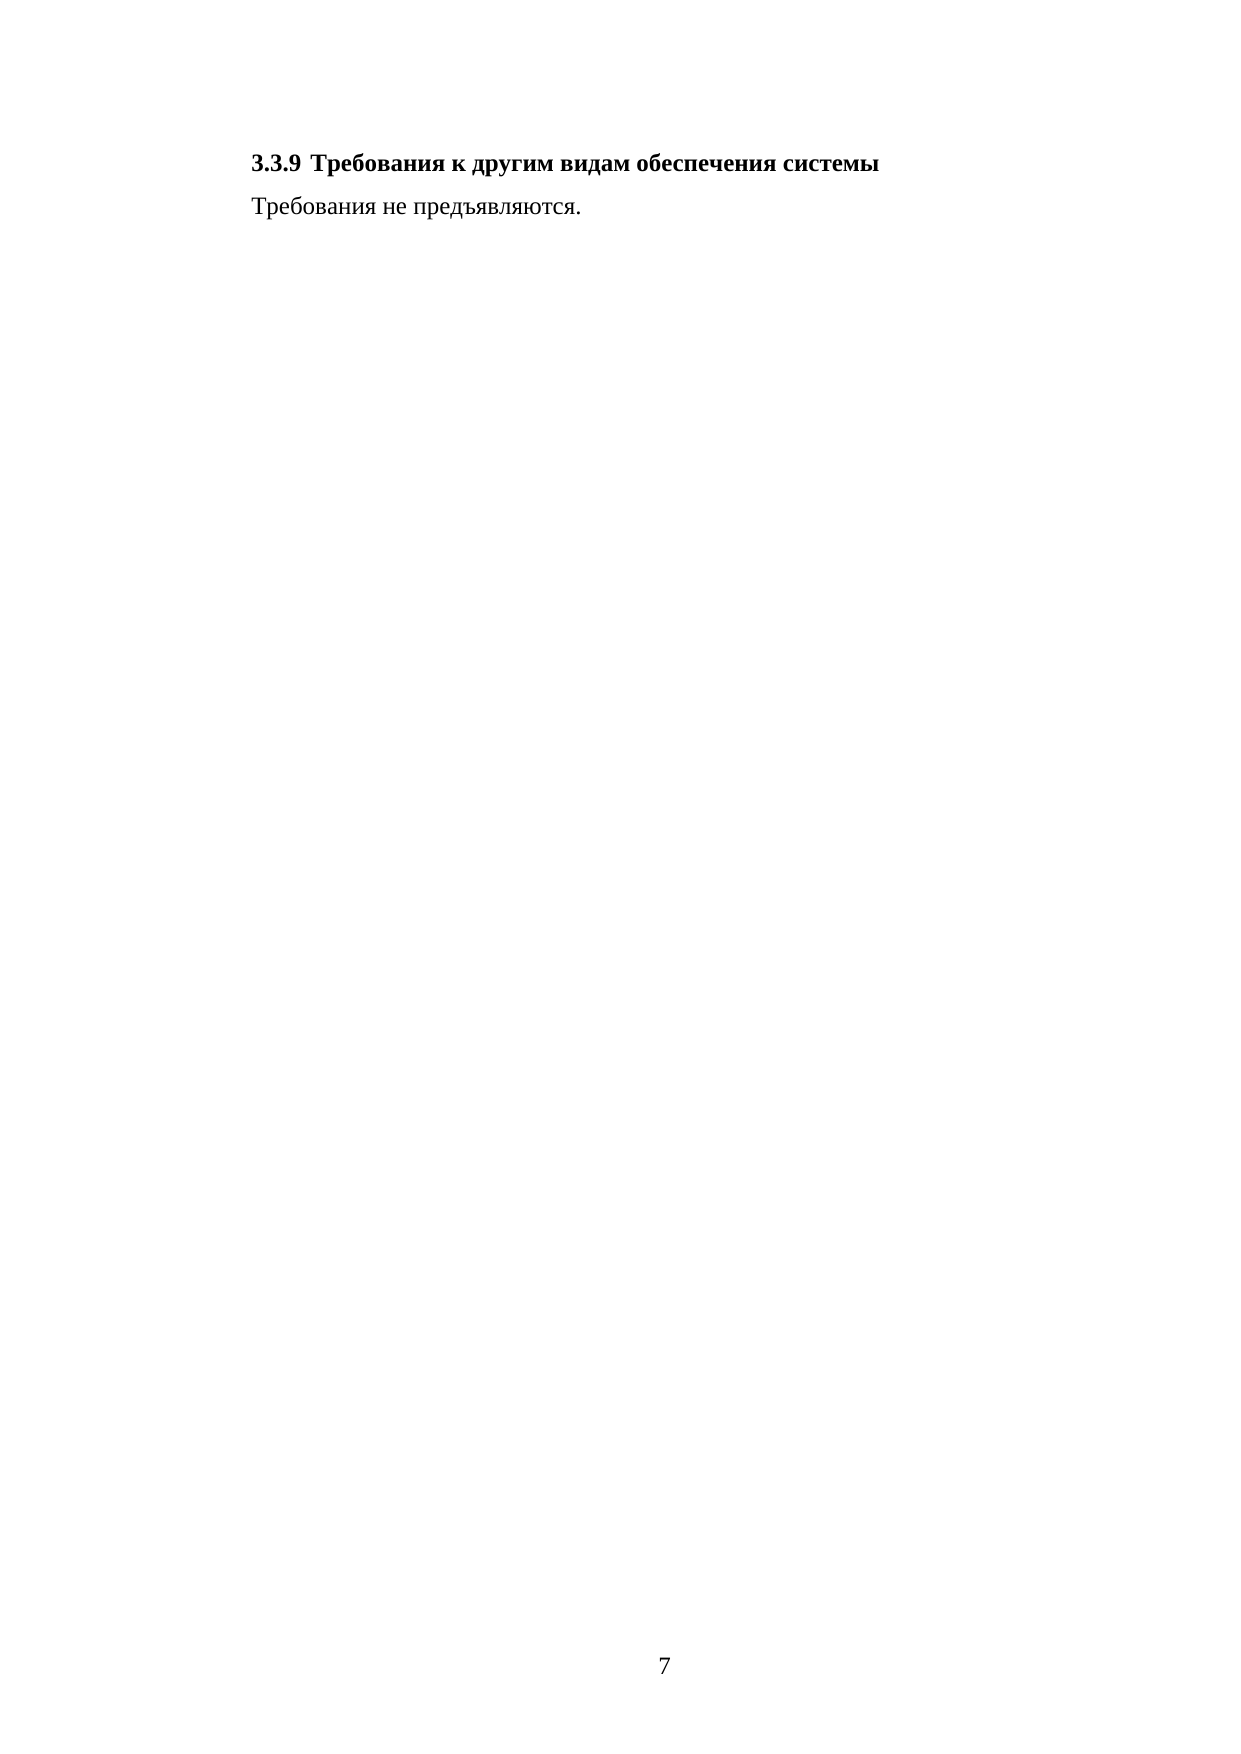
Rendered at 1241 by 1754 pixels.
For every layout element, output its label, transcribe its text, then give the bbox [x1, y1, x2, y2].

text 3.3.9 Требования к другим видам обеспечения системы [177, 148, 1152, 176]
text Требования не предъявляются. [177, 191, 1152, 219]
